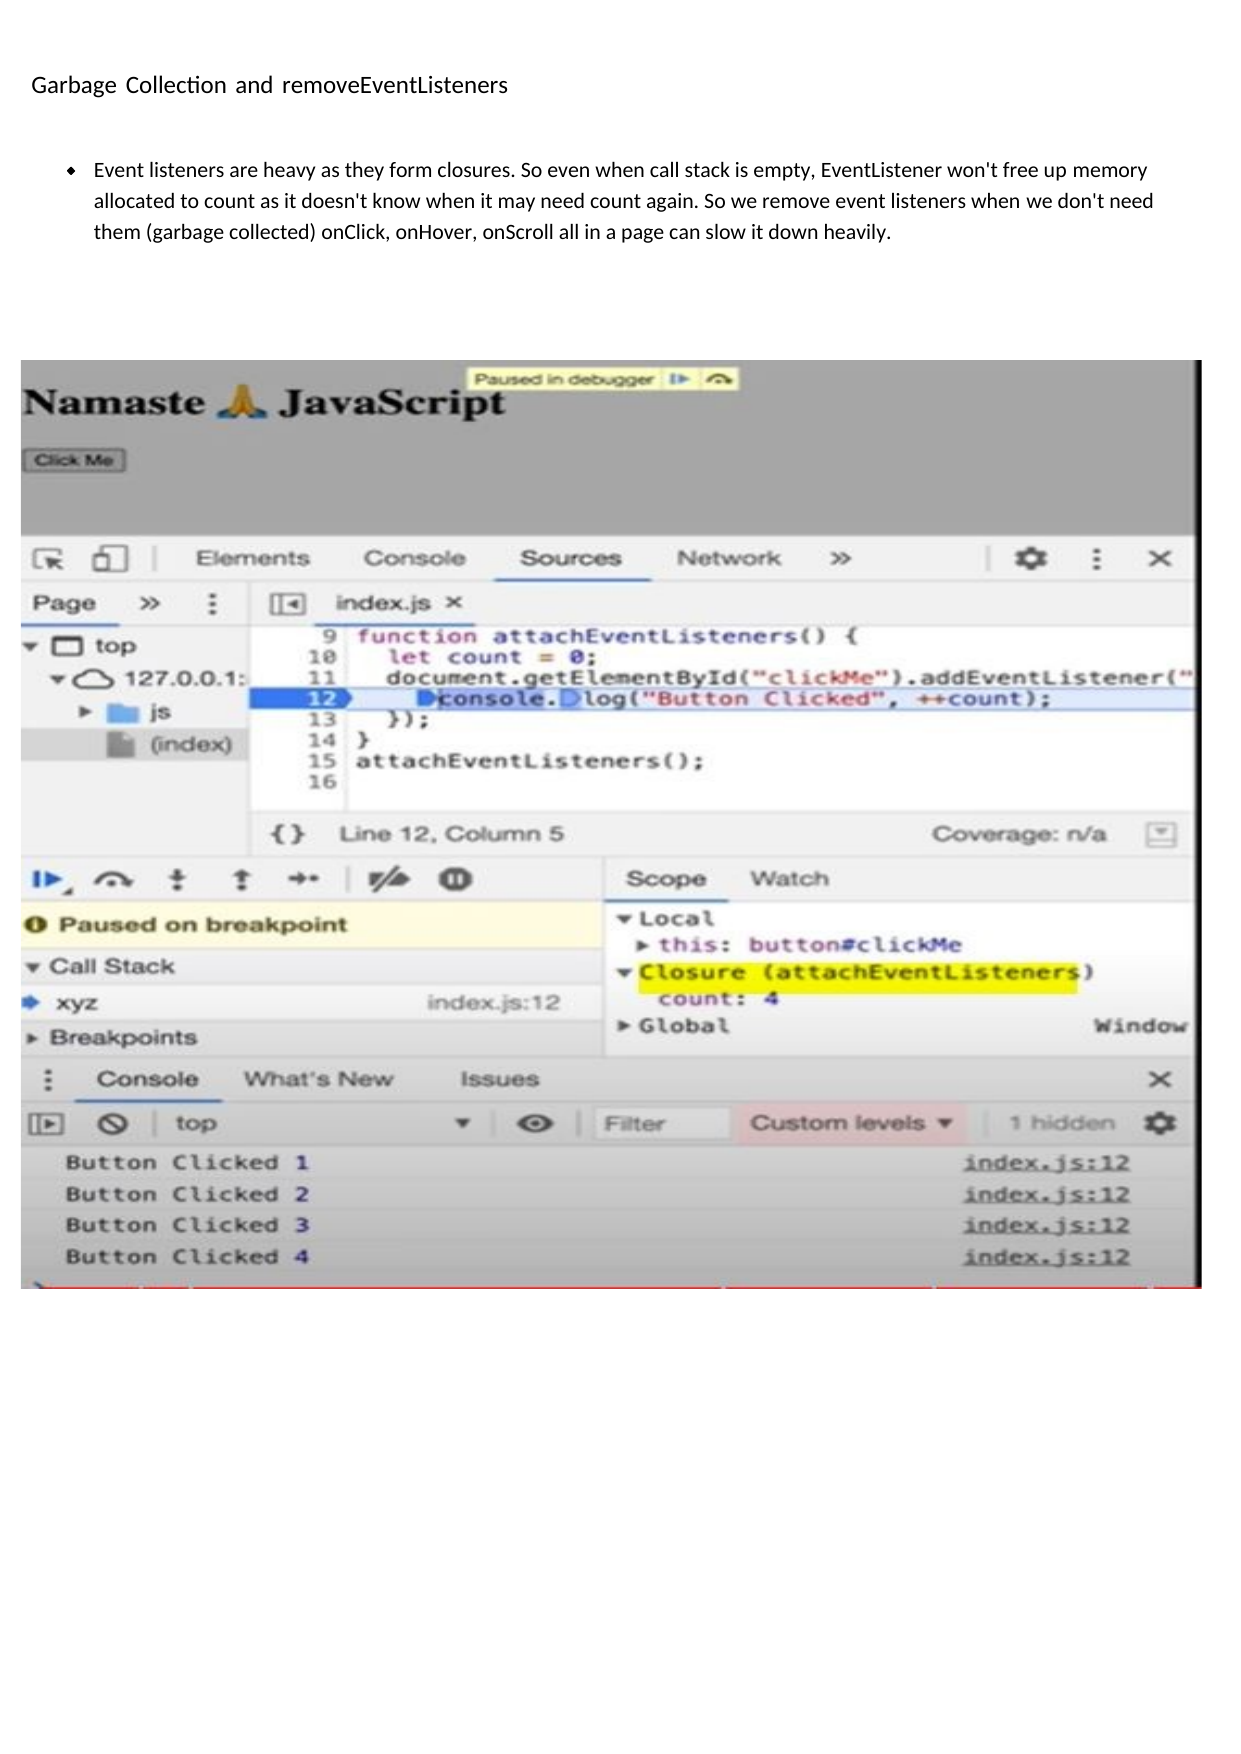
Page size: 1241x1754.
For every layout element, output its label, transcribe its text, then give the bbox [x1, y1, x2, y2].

subtitle Garbage Collection and removeEventListeners [31, 69, 1221, 100]
text Event listeners are heavy as they form closures. So even when call stack is empty, EventListener won't free up memory allocated to count as it doesn't know when it may need count again. So we remove event listeners when we don't need them (garbage collected) onClick, onHover, onScroll all in a page can slow it down heavily. [94, 156, 1184, 245]
picture [20, 360, 1202, 1289]
